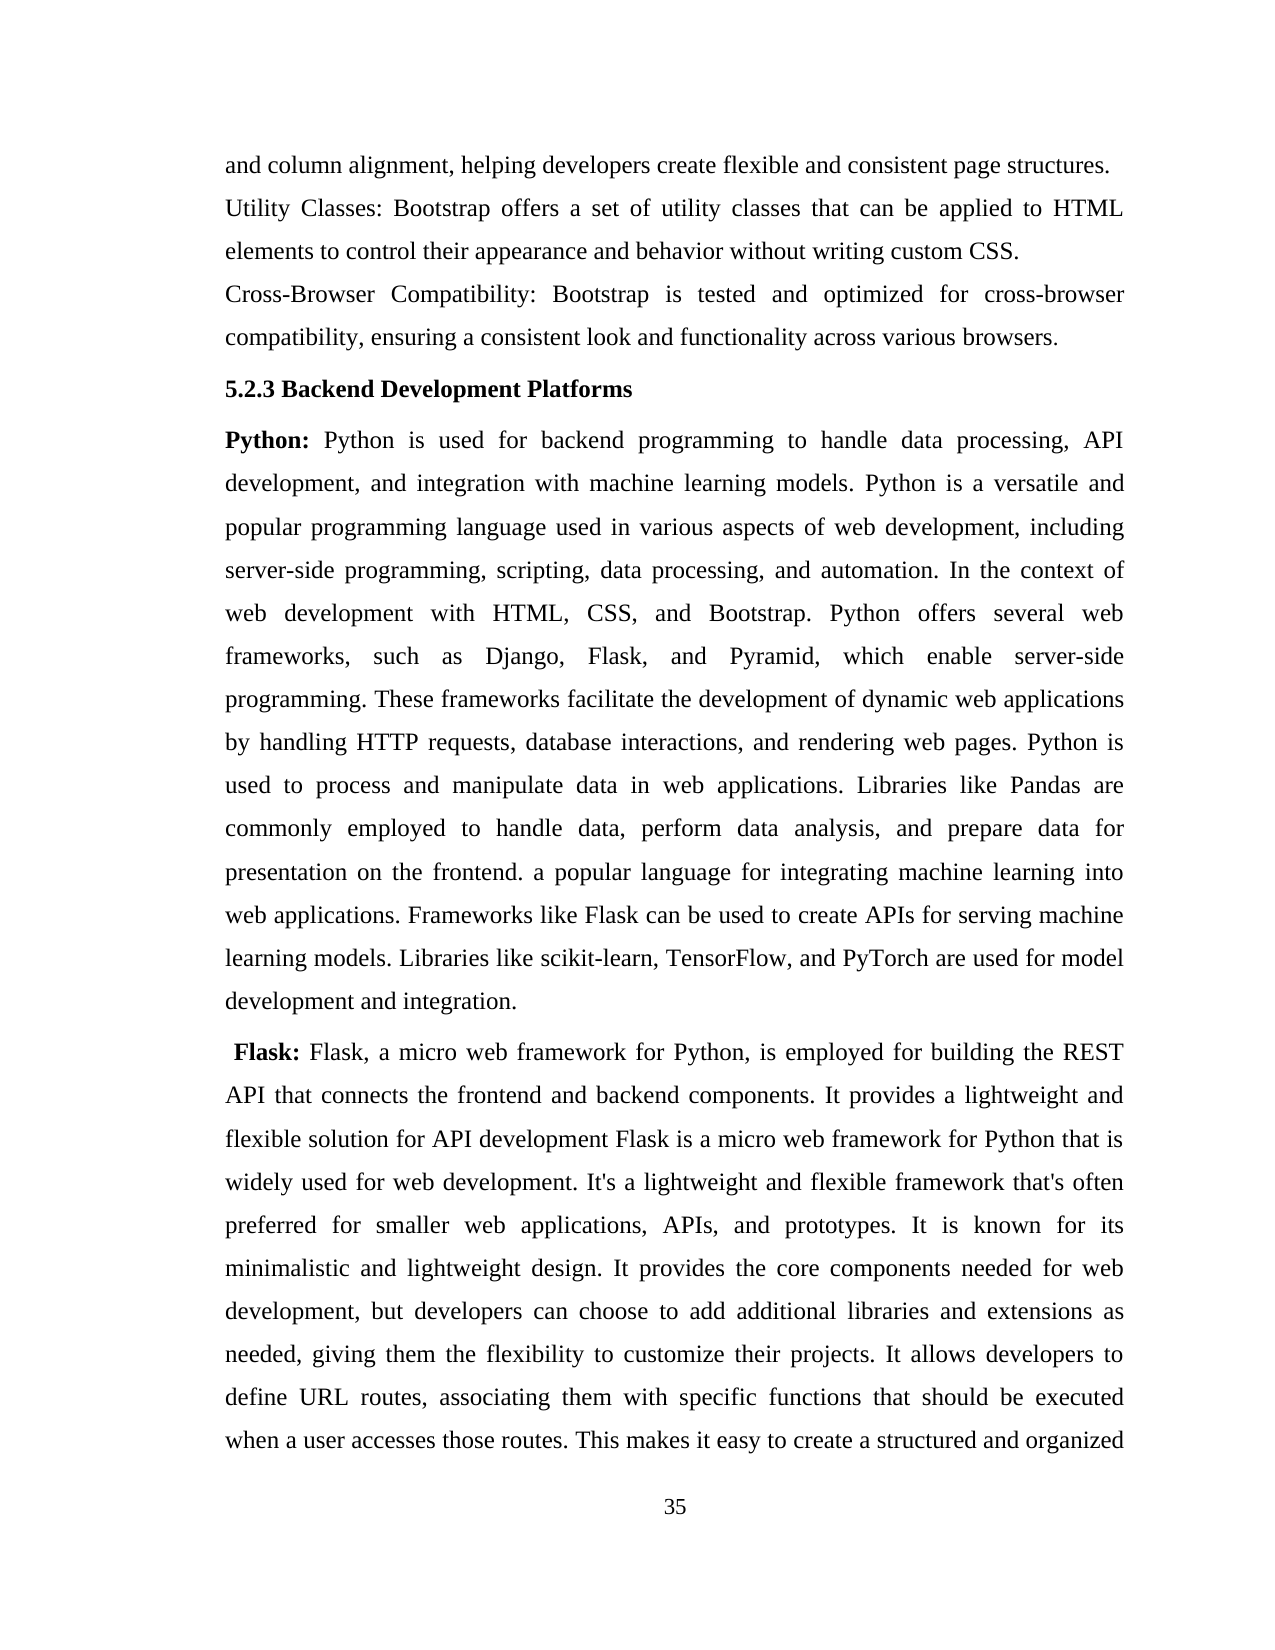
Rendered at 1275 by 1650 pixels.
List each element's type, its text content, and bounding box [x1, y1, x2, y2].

text Python: Python is used for backend programming to handle data processing, API development, and integration with machine learning models. Python is a versatile and popular programming language used in various aspects of web development, including server-side programming, scripting, data processing, and automation. In the context of web development with HTML, CSS, and Bootstrap. Python offers several web frameworks, such as Django, Flask, and Pyramid, which enable server-side programming. These frameworks facilitate the development of dynamic web applications by handling HTTP requests, database interactions, and rendering web pages. Python is used to process and manipulate data in web applications. Libraries like Pandas are commonly employed to handle data, perform data analysis, and prepare data for presentation on the frontend. a popular language for integrating machine learning into web applications. Frameworks like Flask can be used to create APIs for serving machine learning models. Libraries like scikit-learn, TensorFlow, and PyTorch are used for model development and integration. [225, 425, 1125, 1015]
text Utility Classes: Bootstrap offers a set of utility classes that can be applied to HTML elements to control their appearance and behavior without writing custom CSS. [225, 193, 1125, 265]
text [225, 150, 1125, 179]
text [225, 1037, 1125, 1454]
text Cross-Browser Compatibility: Bootstrap is tested and optimized for cross-browser compatibility, ensuring a consistent look and functionality across various browsers. [225, 279, 1125, 351]
text 5.2.3 Backend Development Platforms [225, 374, 1125, 403]
